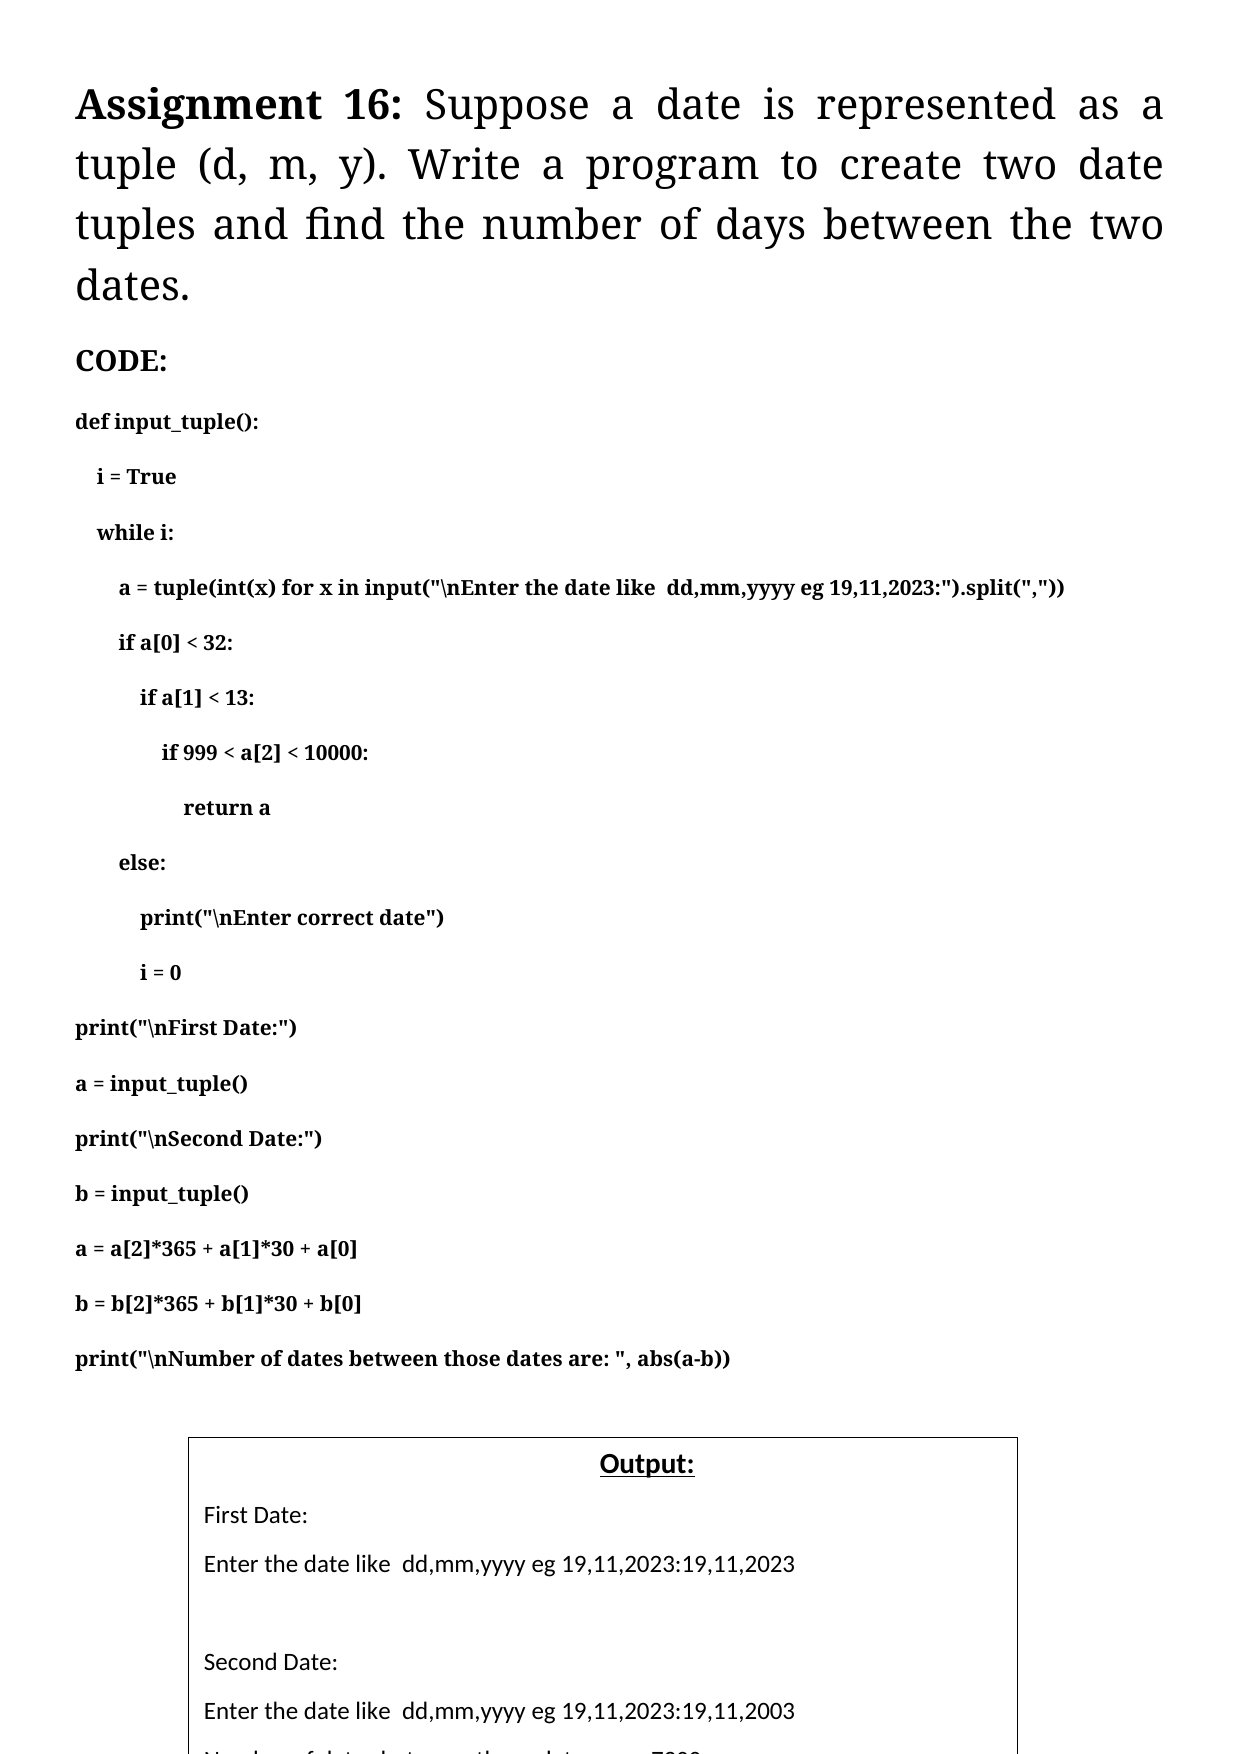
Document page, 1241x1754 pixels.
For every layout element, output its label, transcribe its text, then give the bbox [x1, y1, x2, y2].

text a = a[2]*365 + a[1]*30 + a[0] [75, 1234, 1165, 1262]
text print("\nFirst Date:") [75, 1013, 1165, 1042]
text while i: [75, 518, 1165, 546]
text a = tuple(int(x) for x in input("\nEnter the date like dd,mm,yyyy eg 19,11,2023:").split(",")) [75, 573, 1165, 601]
text if 999 < a[2] < 10000: [75, 738, 1165, 766]
text CODE: [75, 340, 1165, 380]
text if a[0] < 32: [75, 628, 1165, 656]
text def input_tuple(): [75, 407, 1165, 436]
text print("\nNumber of dates between those dates are: ", abs(a-b)) [75, 1344, 1165, 1373]
text b = b[2]*365 + b[1]*30 + b[0] [75, 1289, 1165, 1317]
text b = input_tuple() [75, 1179, 1165, 1207]
text print("\nSecond Date:") [75, 1124, 1165, 1152]
text i = 0 [75, 958, 1165, 987]
text return a [75, 793, 1165, 822]
text if a[1] < 13: [75, 683, 1165, 711]
text Assignment 16: Suppose a date is represented as a tuple (d, m, y). Write a program to create two date tuples and find the number of days between the two dates. [75, 75, 1165, 312]
text else: [75, 848, 1165, 877]
text print("\nEnter correct date") [75, 903, 1165, 932]
text a = input_tuple() [75, 1069, 1165, 1097]
text i = True [75, 462, 1165, 491]
